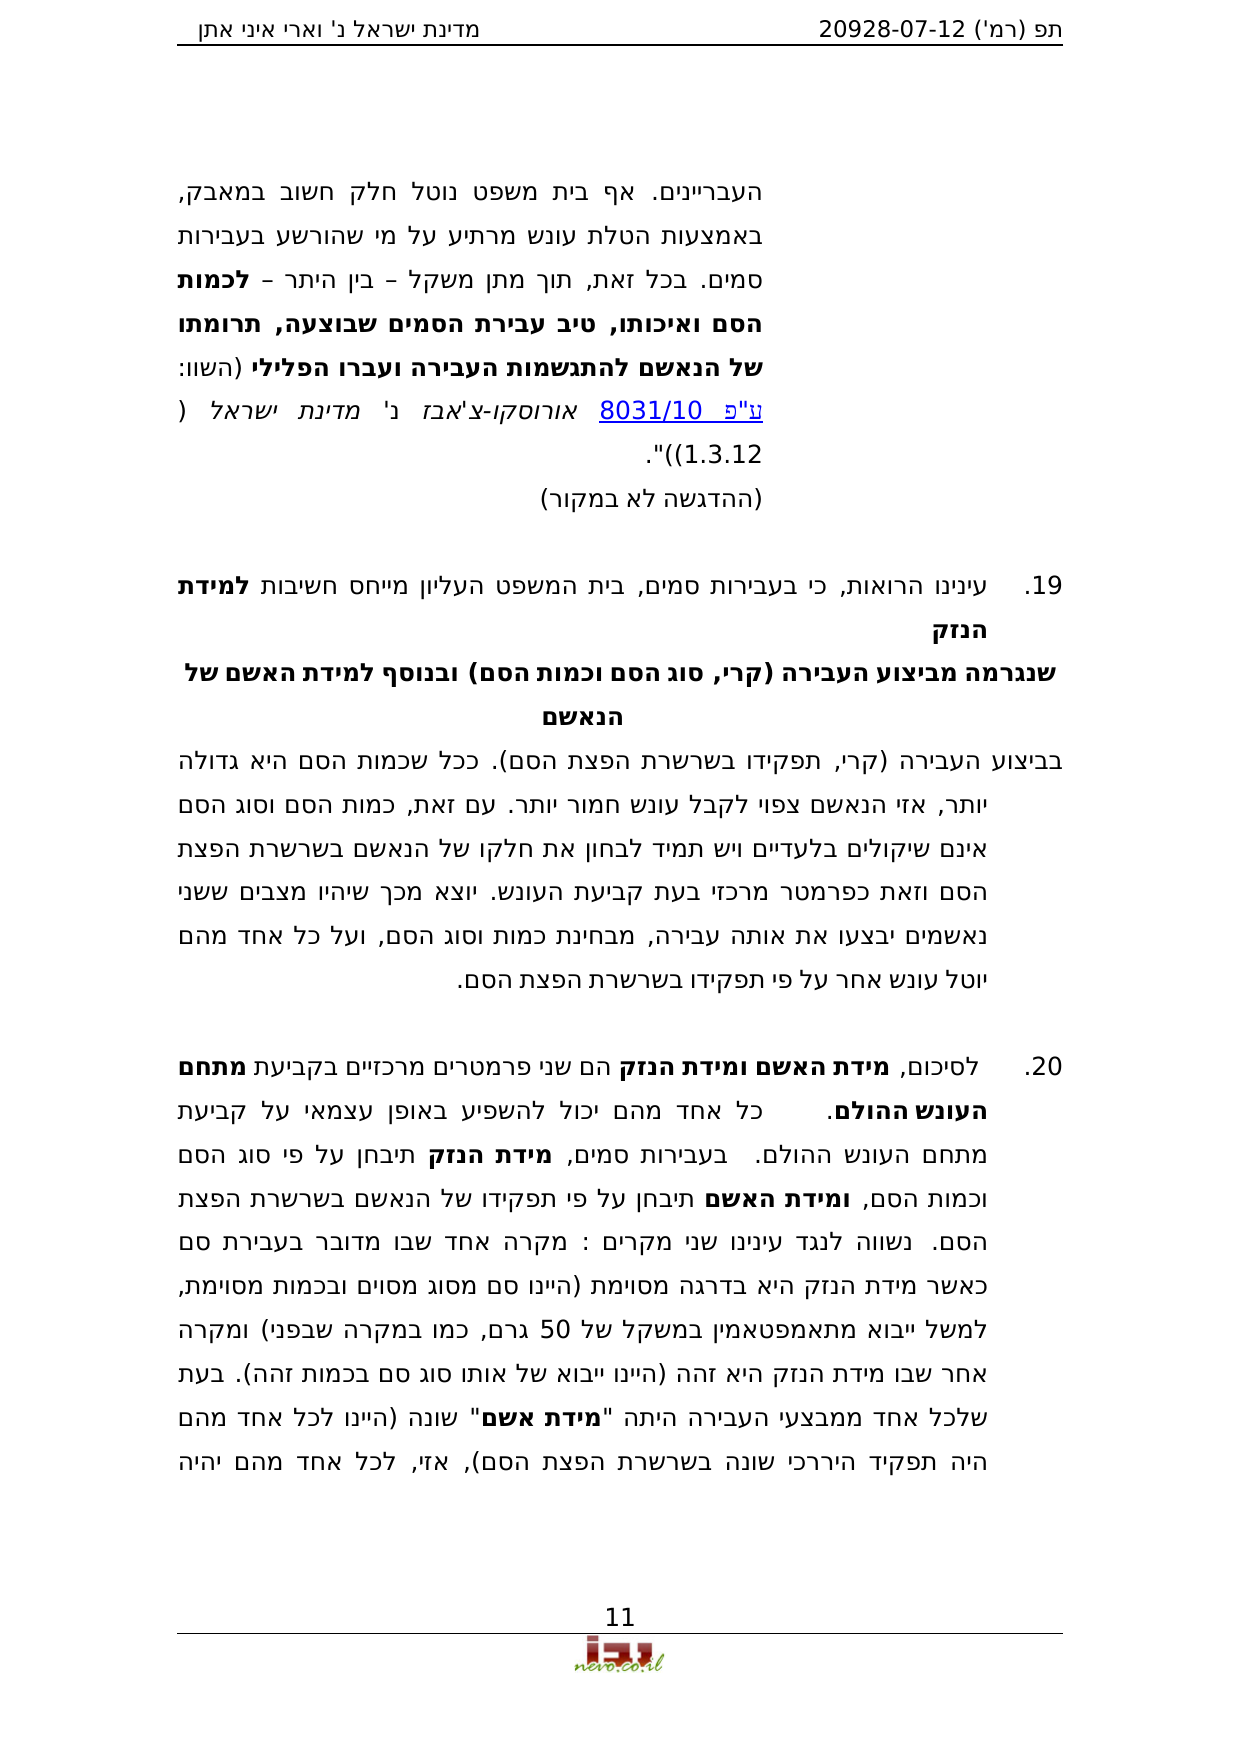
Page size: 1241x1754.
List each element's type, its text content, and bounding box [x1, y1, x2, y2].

text שנגרמה מביצוע העבירה (קרי, סוג הסם וכמות הסם) ובנוסף למידת האשם של הנאשם [177, 658, 1063, 731]
text 19. עינינו הרואות, כי בעבירות סמים, בית המשפט העליון מייחס חשיבות למידת הנזק [177, 571, 1063, 644]
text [177, 1052, 1063, 1476]
text (ההדגשה לא במקור) [177, 484, 988, 513]
picture [574, 1635, 666, 1673]
text בביצוע העבירה (קרי, תפקידו בשרשרת הפצת הסם). ככל שכמות הסם היא גדולה יותר, אזי הנאשם צפוי לקבל עונש חמור יותר. עם זאת, כמות הסם וסוג הסם אינם שיקולים בלעדיים ויש תמיד לבחון את חלקו של הנאשם בשרשרת הפצת הסם וזאת כפרמטר מרכזי בעת קביעת העונש. יוצא מכך שיהיו מצבים ששני נאשמים יבצעו את אותה עבירה, מבחינת כמות וסוג הסם, ועל כל אחד מהם יוטל עונש אחר על פי תפקידו בשרשרת הפצת הסם. [177, 746, 1063, 994]
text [177, 177, 763, 469]
